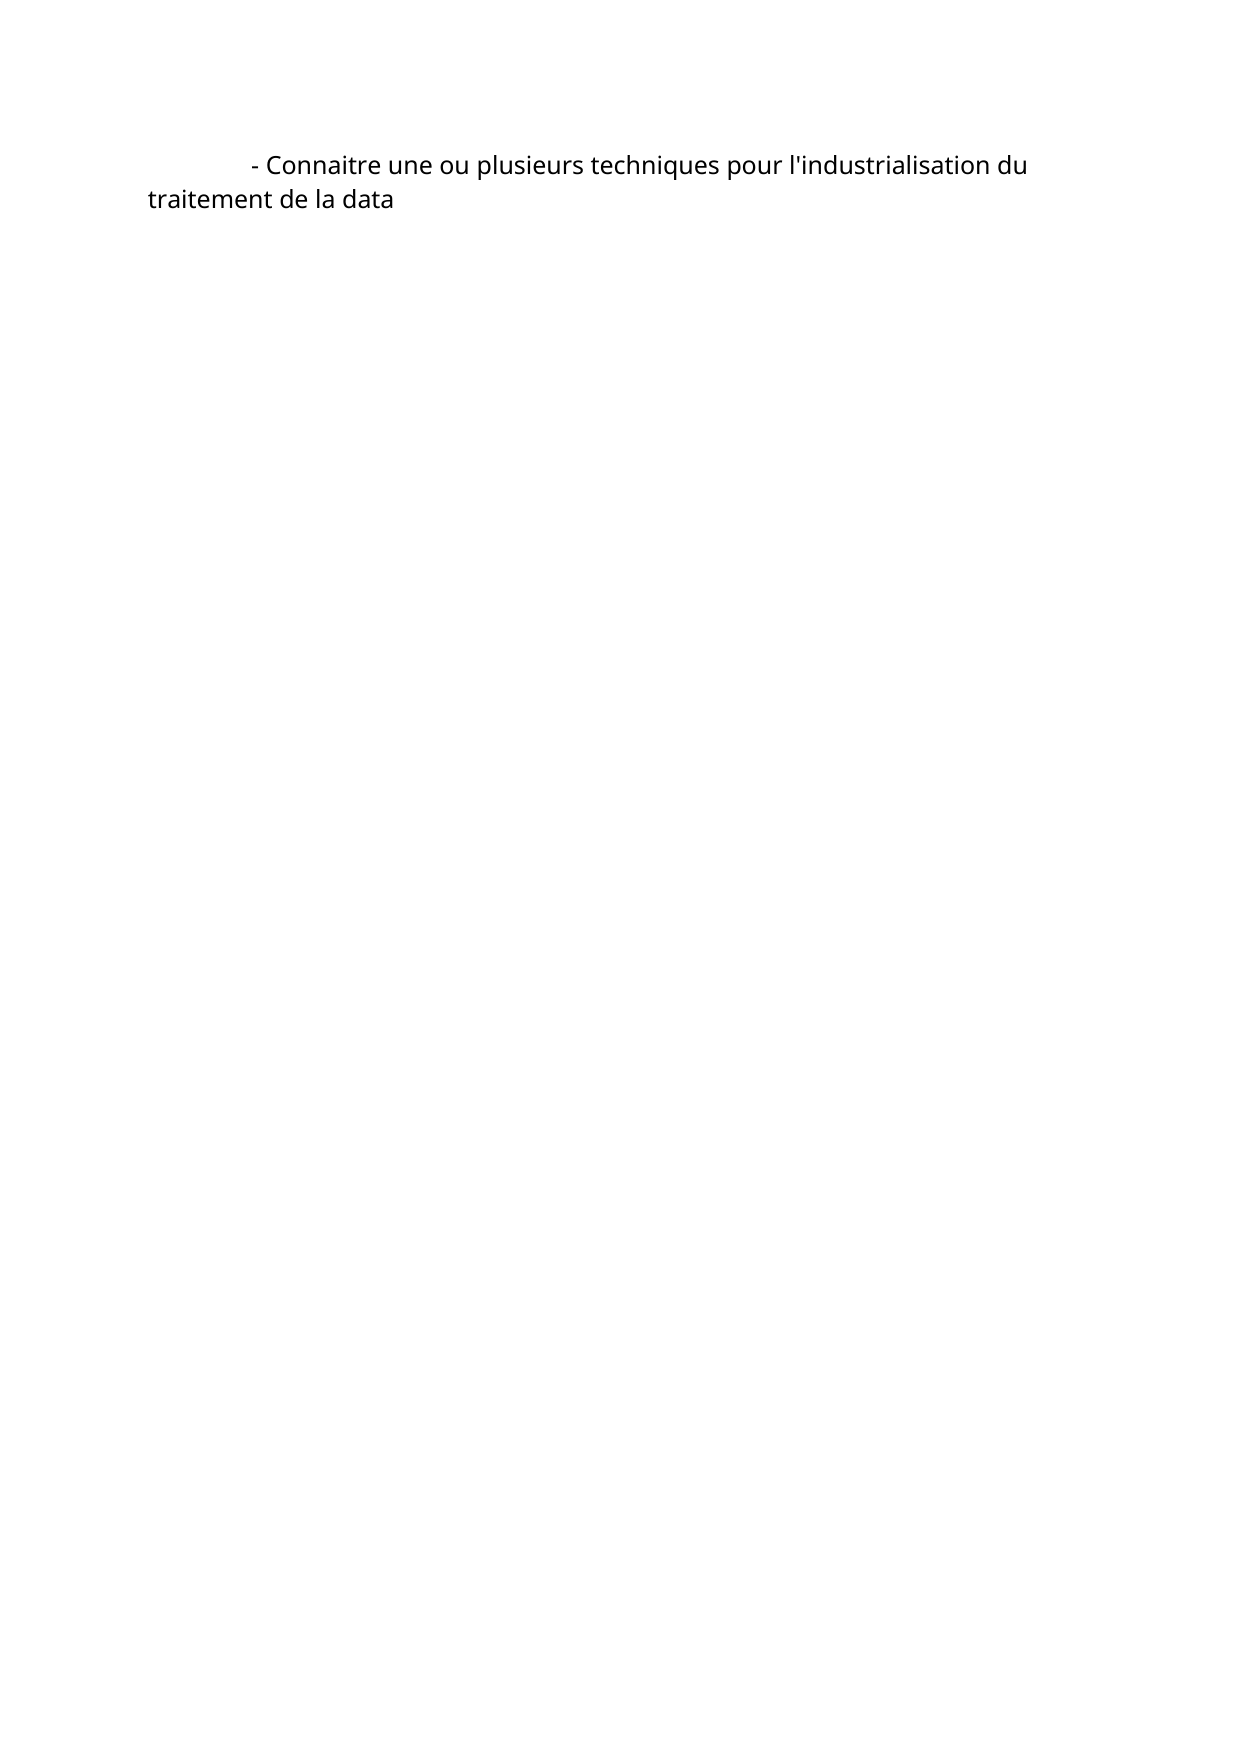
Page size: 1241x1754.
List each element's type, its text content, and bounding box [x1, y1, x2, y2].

text - Connaitre une ou plusieurs techniques pour l'industrialisation du traitement de la data [148, 148, 1093, 216]
